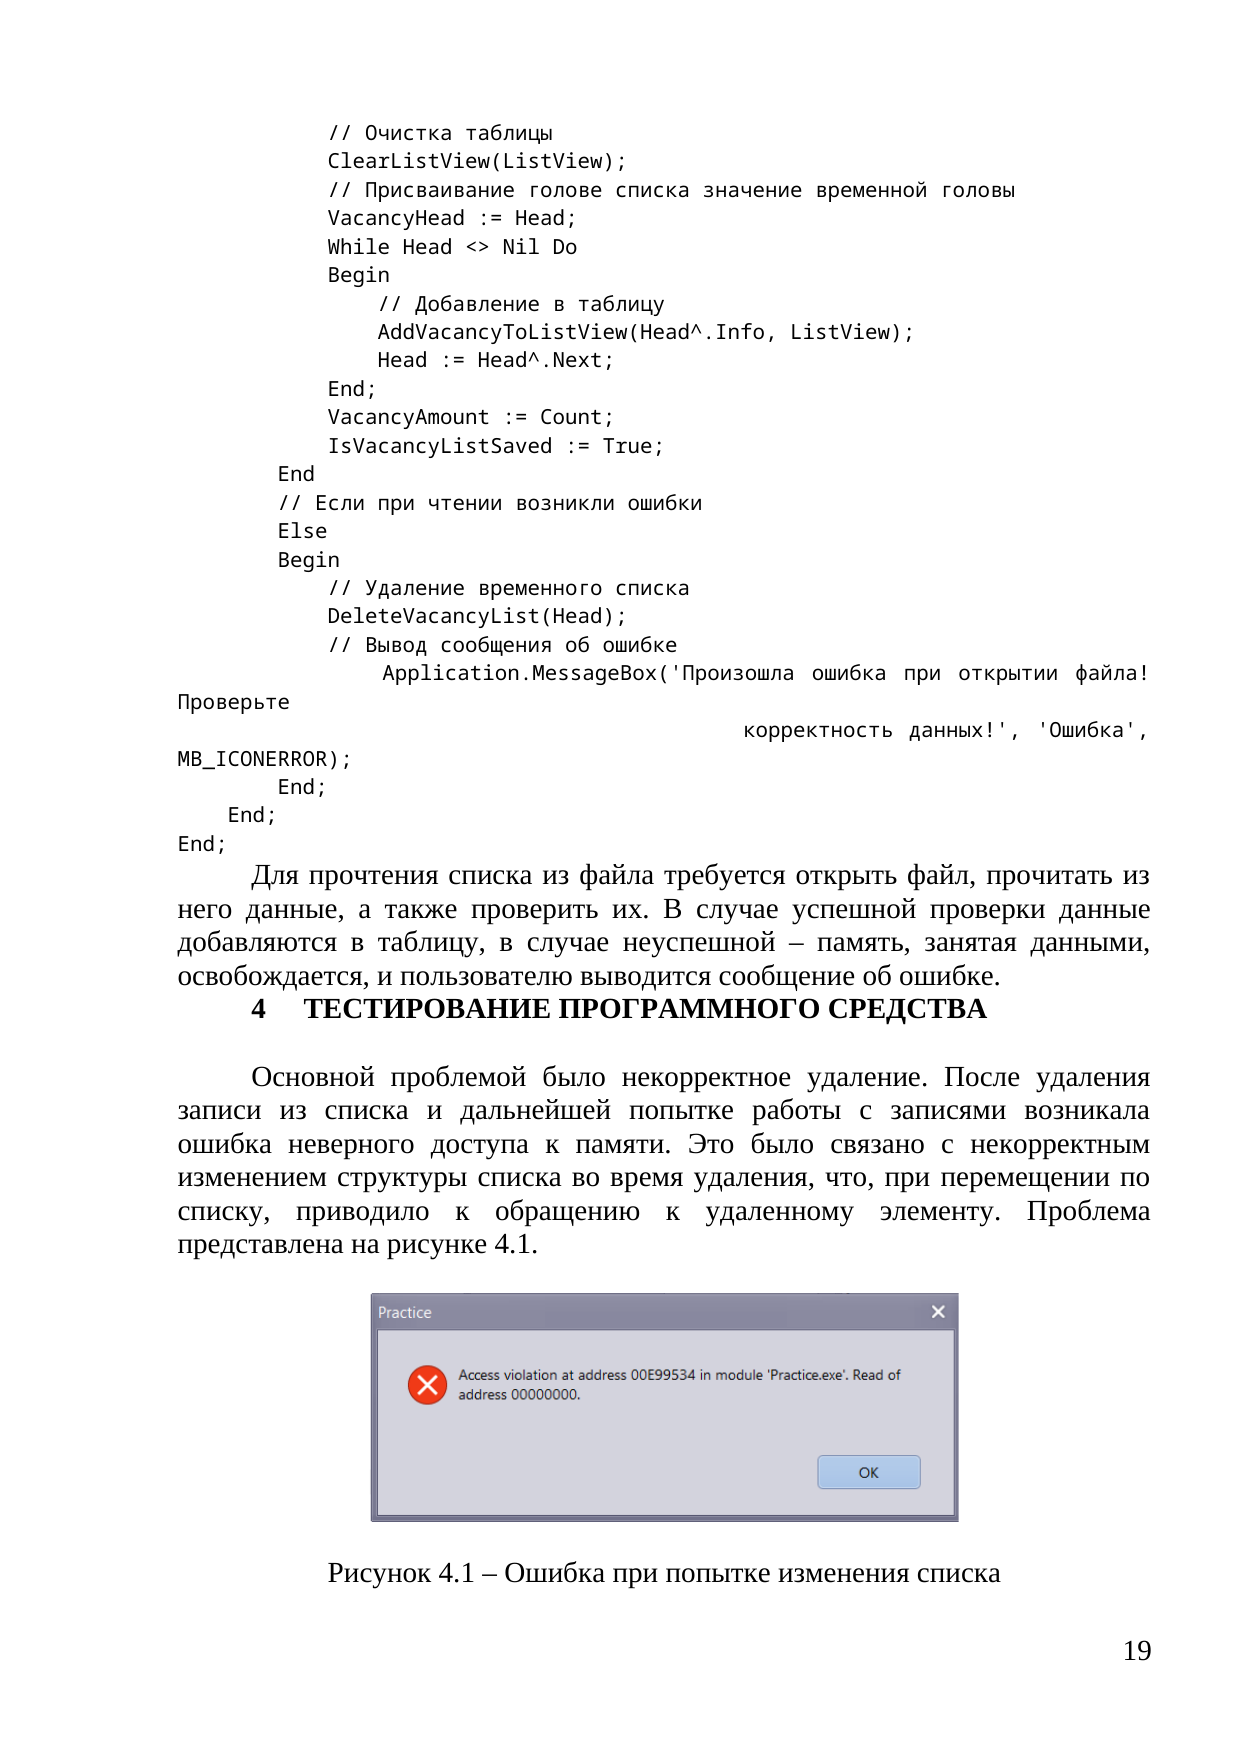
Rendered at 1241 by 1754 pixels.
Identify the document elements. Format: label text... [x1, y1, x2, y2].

text Else [177, 516, 1152, 545]
text // Добавление в таблицу [177, 289, 1152, 317]
text ClearListView(ListView); [177, 147, 1152, 175]
text корректность данных!', 'Ошибка', MB_ICONERROR); [177, 715, 1152, 772]
text End; [177, 801, 1152, 829]
text End; [177, 374, 1152, 402]
text DeleteVacancyList(Head); [177, 602, 1152, 630]
picture [369, 1293, 959, 1522]
subtitle ТЕСТИРОВАНИЕ ПРОГРАММНОГО СРЕДСТВА [251, 992, 1152, 1025]
text // Вывод сообщения об ошибке [177, 630, 1152, 658]
text Рисунок 4.1 – Ошибка при попытке изменения списка [177, 1555, 1152, 1589]
text End; [177, 829, 1152, 857]
text Begin [177, 260, 1152, 289]
text VacancyAmount := Count; [177, 402, 1152, 431]
text End [177, 459, 1152, 488]
text // Присваивание голове списка значение временной головы [177, 175, 1152, 203]
text AddVacancyToListView(Head^.Info, ListView); [177, 317, 1152, 346]
text Основной проблемой было некорректное удаление. После удаления записи из списка и дальнейшей попытке работы с записями возникала ошибка неверного доступа к памяти. Это было связано с некорректным изменением структуры списка во время удаления, что, при перемещении по списку, приводило к обращению к удаленному элементу. Проблема представлена на рисунке 4.1. [177, 1059, 1152, 1260]
text VacancyHead := Head; [177, 203, 1152, 232]
text While Head <> Nil Do [177, 232, 1152, 260]
text // Удаление временного списка [177, 573, 1152, 602]
text // Если при чтении возникли ошибки [177, 488, 1152, 516]
text End; [177, 772, 1152, 801]
text // Очистка таблицы [177, 118, 1152, 147]
text Begin [177, 545, 1152, 573]
text Application.MessageBox('Произошла ошибка при открытии файла! Проверьте [177, 658, 1152, 715]
text Для прочтения списка из файла требуется открыть файл, прочитать из него данные, а также проверить их. В случае успешной проверки данные добавляются в таблицу, в случае неуспешной – память, занятая данными, освобождается, и пользователю выводится сообщение об ошибке. [177, 857, 1152, 992]
text IsVacancyListSaved := True; [177, 431, 1152, 459]
text Head := Head^.Next; [177, 346, 1152, 374]
